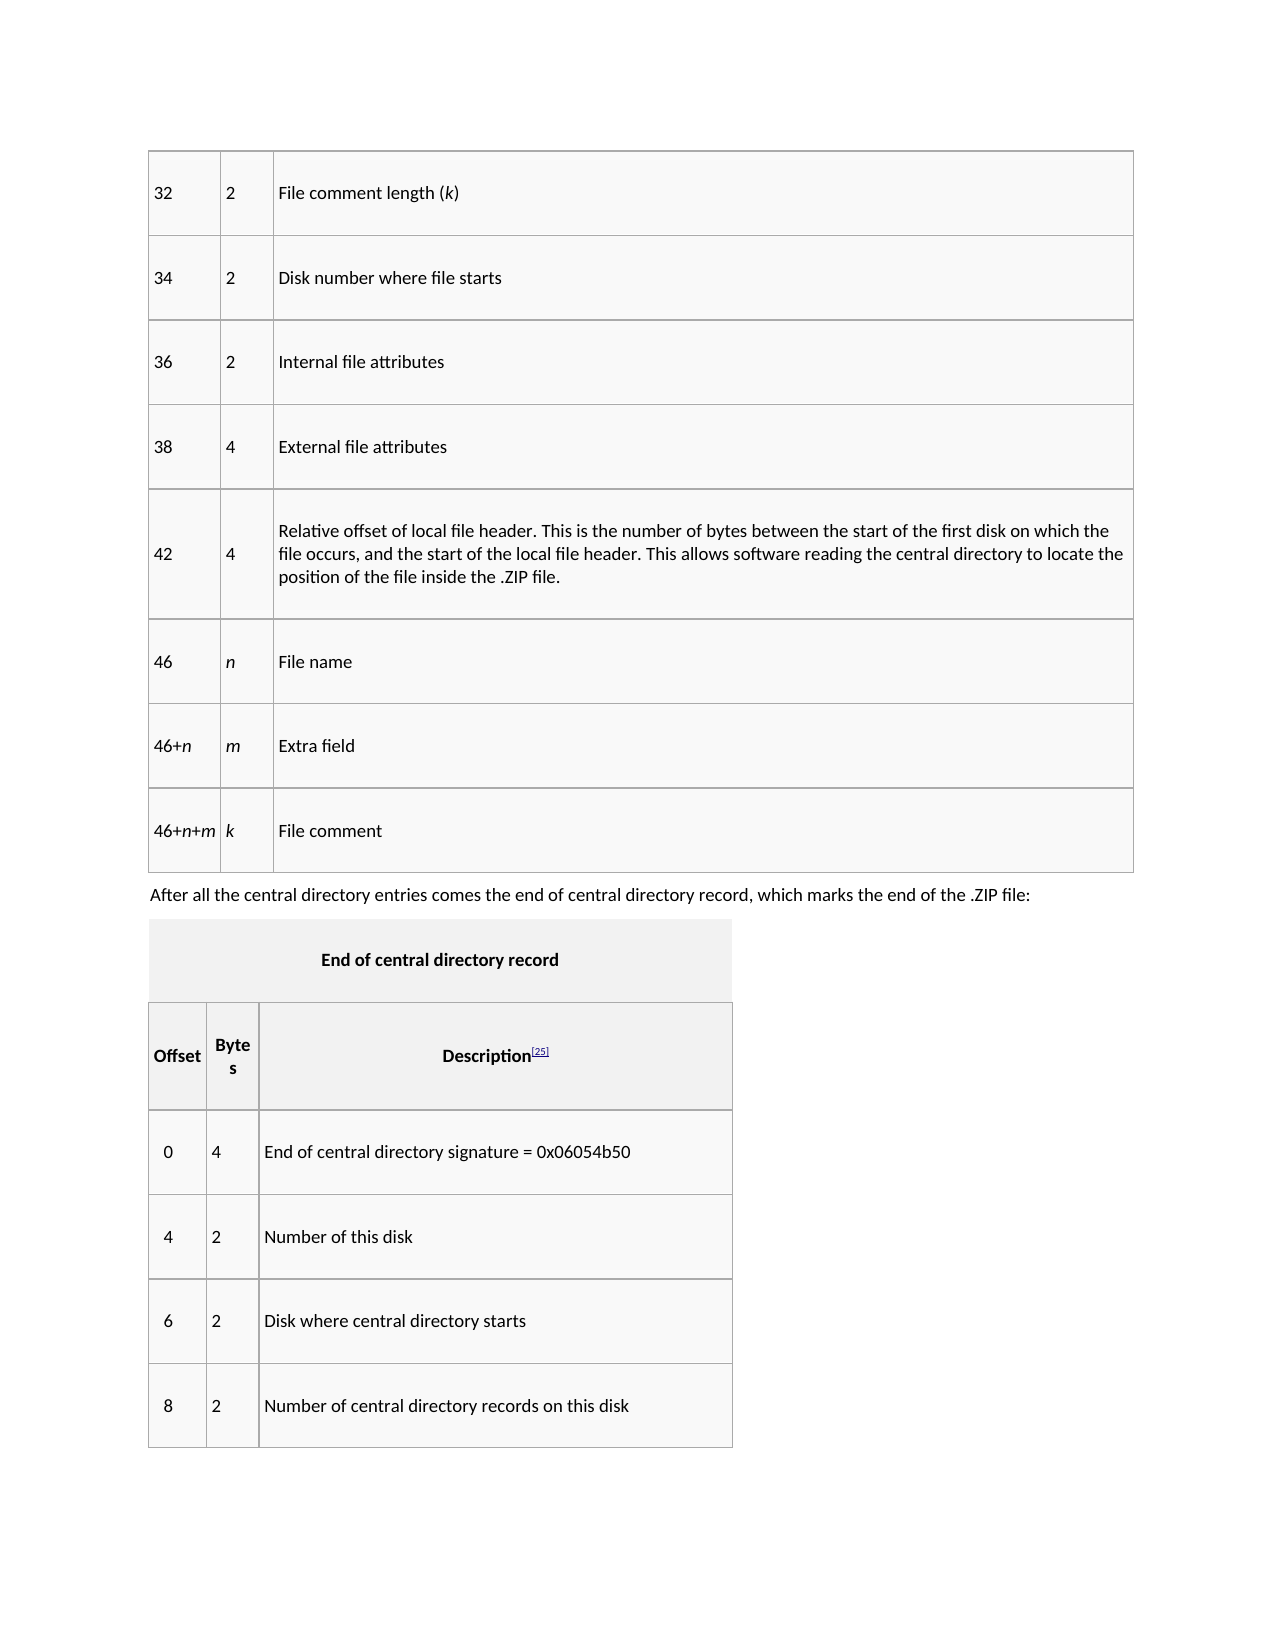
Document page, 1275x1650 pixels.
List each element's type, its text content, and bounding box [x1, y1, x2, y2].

table_cell m [221, 704, 273, 787]
table_cell 4 [221, 490, 273, 618]
table_cell File comment [274, 789, 1133, 872]
table_cell n [221, 620, 273, 703]
table_cell 2 [207, 1195, 258, 1278]
table_cell 2 [221, 321, 273, 403]
table_cell Number of central directory records on this disk [260, 1364, 732, 1447]
table_cell 8 [149, 1364, 206, 1447]
table_cell 4 [207, 1111, 258, 1193]
table_cell 6 [149, 1280, 206, 1362]
table_cell Disk number where file starts [274, 236, 1133, 319]
table_cell Disk where central directory starts [260, 1280, 732, 1362]
table_cell Relative offset of local file header. This is the number of bytes between the start of the first disk on which the file occurs, and the start of the local file header. This allows software reading the central directory to locate the position of the file inside the .ZIP file. [274, 490, 1133, 618]
table_header End of central directory record [149, 919, 732, 1002]
table_cell End of central directory signature = 0x06054b50 [260, 1111, 732, 1193]
table_cell 0 [149, 1111, 206, 1193]
table_cell Bytes [207, 1003, 258, 1109]
table_cell 34 [149, 236, 220, 319]
table_cell k [221, 789, 273, 872]
table_cell 46 [149, 620, 220, 703]
table_cell 42 [149, 490, 220, 618]
table_cell File name [274, 620, 1133, 703]
table_cell 2 [207, 1364, 258, 1447]
table_cell 2 [221, 152, 273, 234]
table_cell 46+n+m [149, 789, 220, 872]
table_cell Description[25] [260, 1003, 732, 1109]
table_cell Number of this disk [260, 1195, 732, 1278]
table_cell External file attributes [274, 405, 1133, 488]
table_cell File comment length (k) [274, 152, 1133, 234]
table_cell 46+n [149, 704, 220, 787]
table_cell 4 [221, 405, 273, 488]
table_cell 38 [149, 405, 220, 488]
table_cell 32 [149, 152, 220, 234]
table_cell Offset [149, 1003, 206, 1109]
table_cell 36 [149, 321, 220, 403]
table_cell 2 [221, 236, 273, 319]
table_cell Extra field [274, 704, 1133, 787]
table_cell Internal file attributes [274, 321, 1133, 403]
table_cell 2 [207, 1280, 258, 1362]
table_cell 4 [149, 1195, 206, 1278]
text After all the central directory entries comes the end of central directory record, which marks the end of the .ZIP file: [150, 883, 1125, 906]
